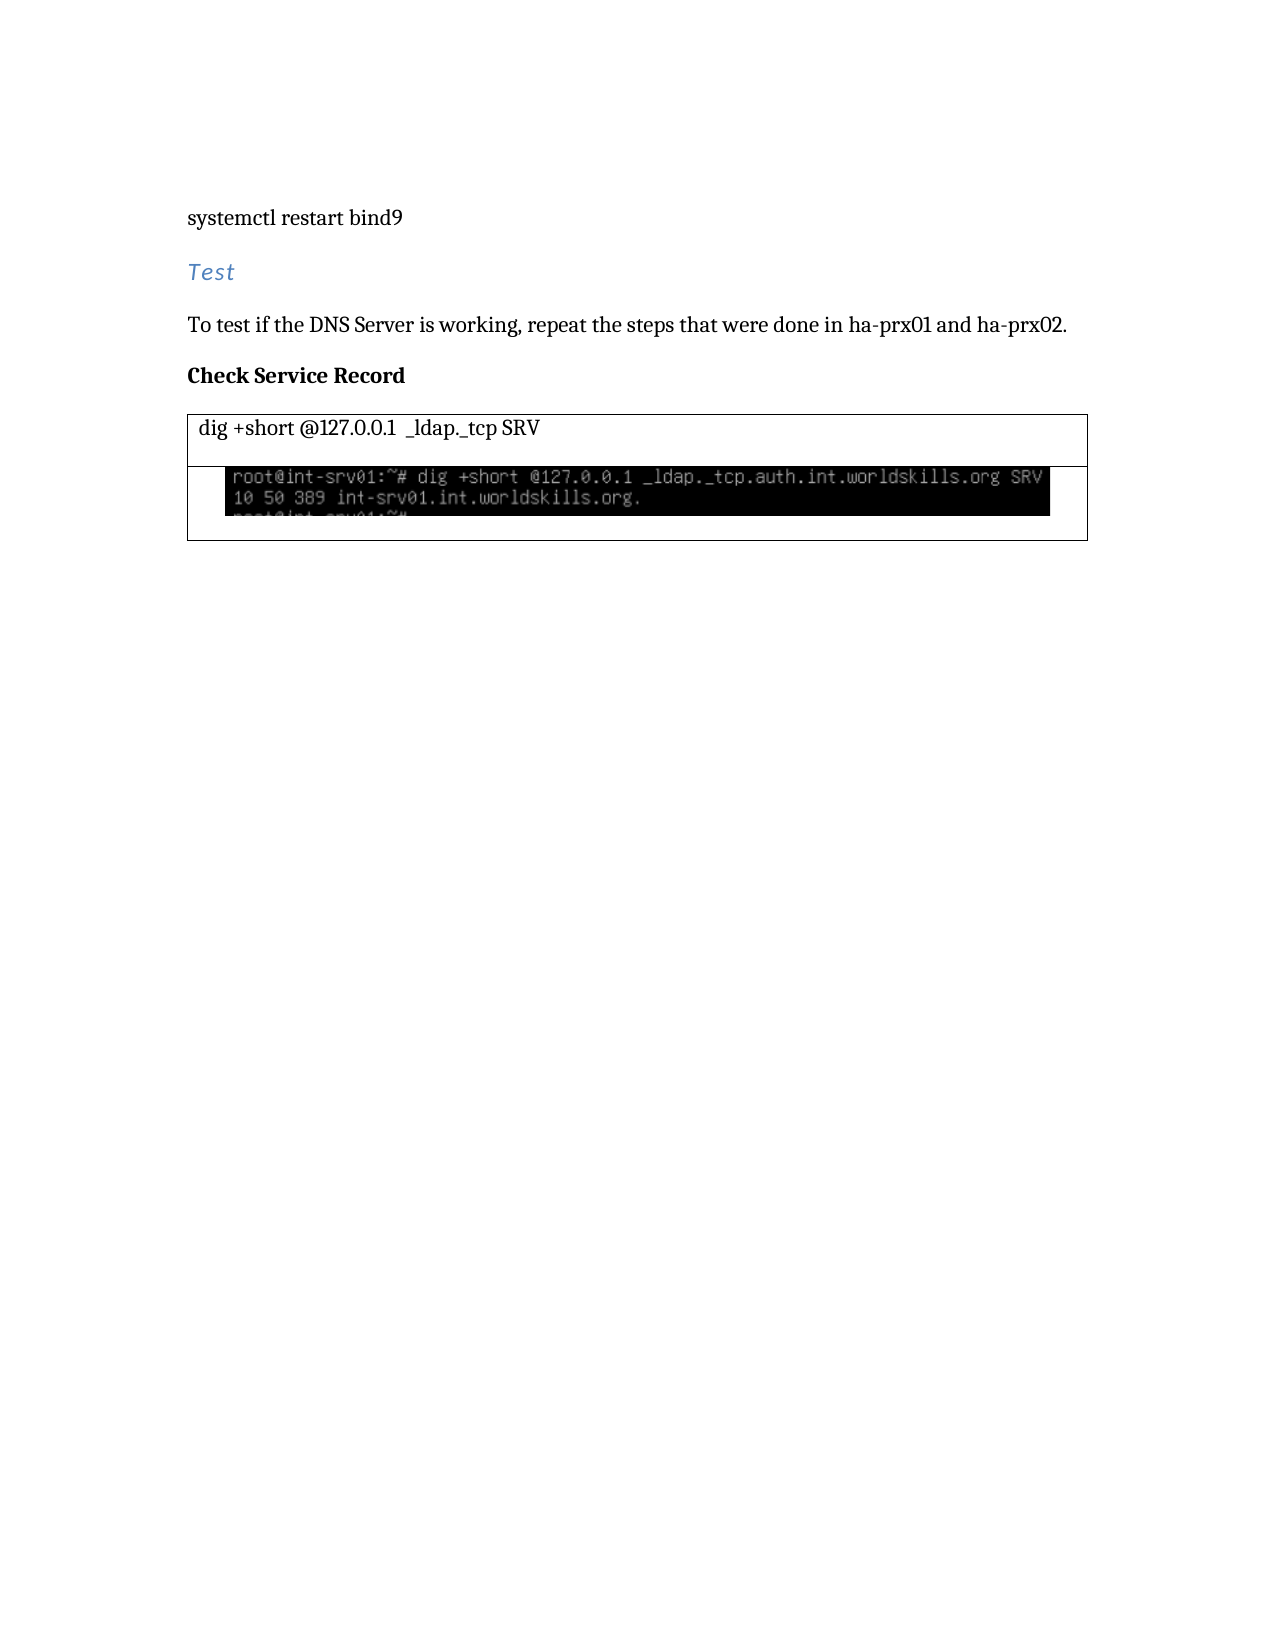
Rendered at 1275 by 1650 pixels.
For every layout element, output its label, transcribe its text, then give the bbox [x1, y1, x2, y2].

text To test if the DNS Server is working, repeat the steps that were done in ha-prx01 and ha-prx02. [187, 312, 1087, 338]
table_header dig +short @127.0.0.1 _ldap._tcp SRV [188, 415, 1087, 466]
text systemctl restart bind9 [187, 205, 1087, 232]
subtitle Test [187, 256, 1087, 287]
text Check Service Record [187, 363, 1087, 389]
table_cell [188, 467, 1087, 540]
picture [225, 467, 1050, 516]
